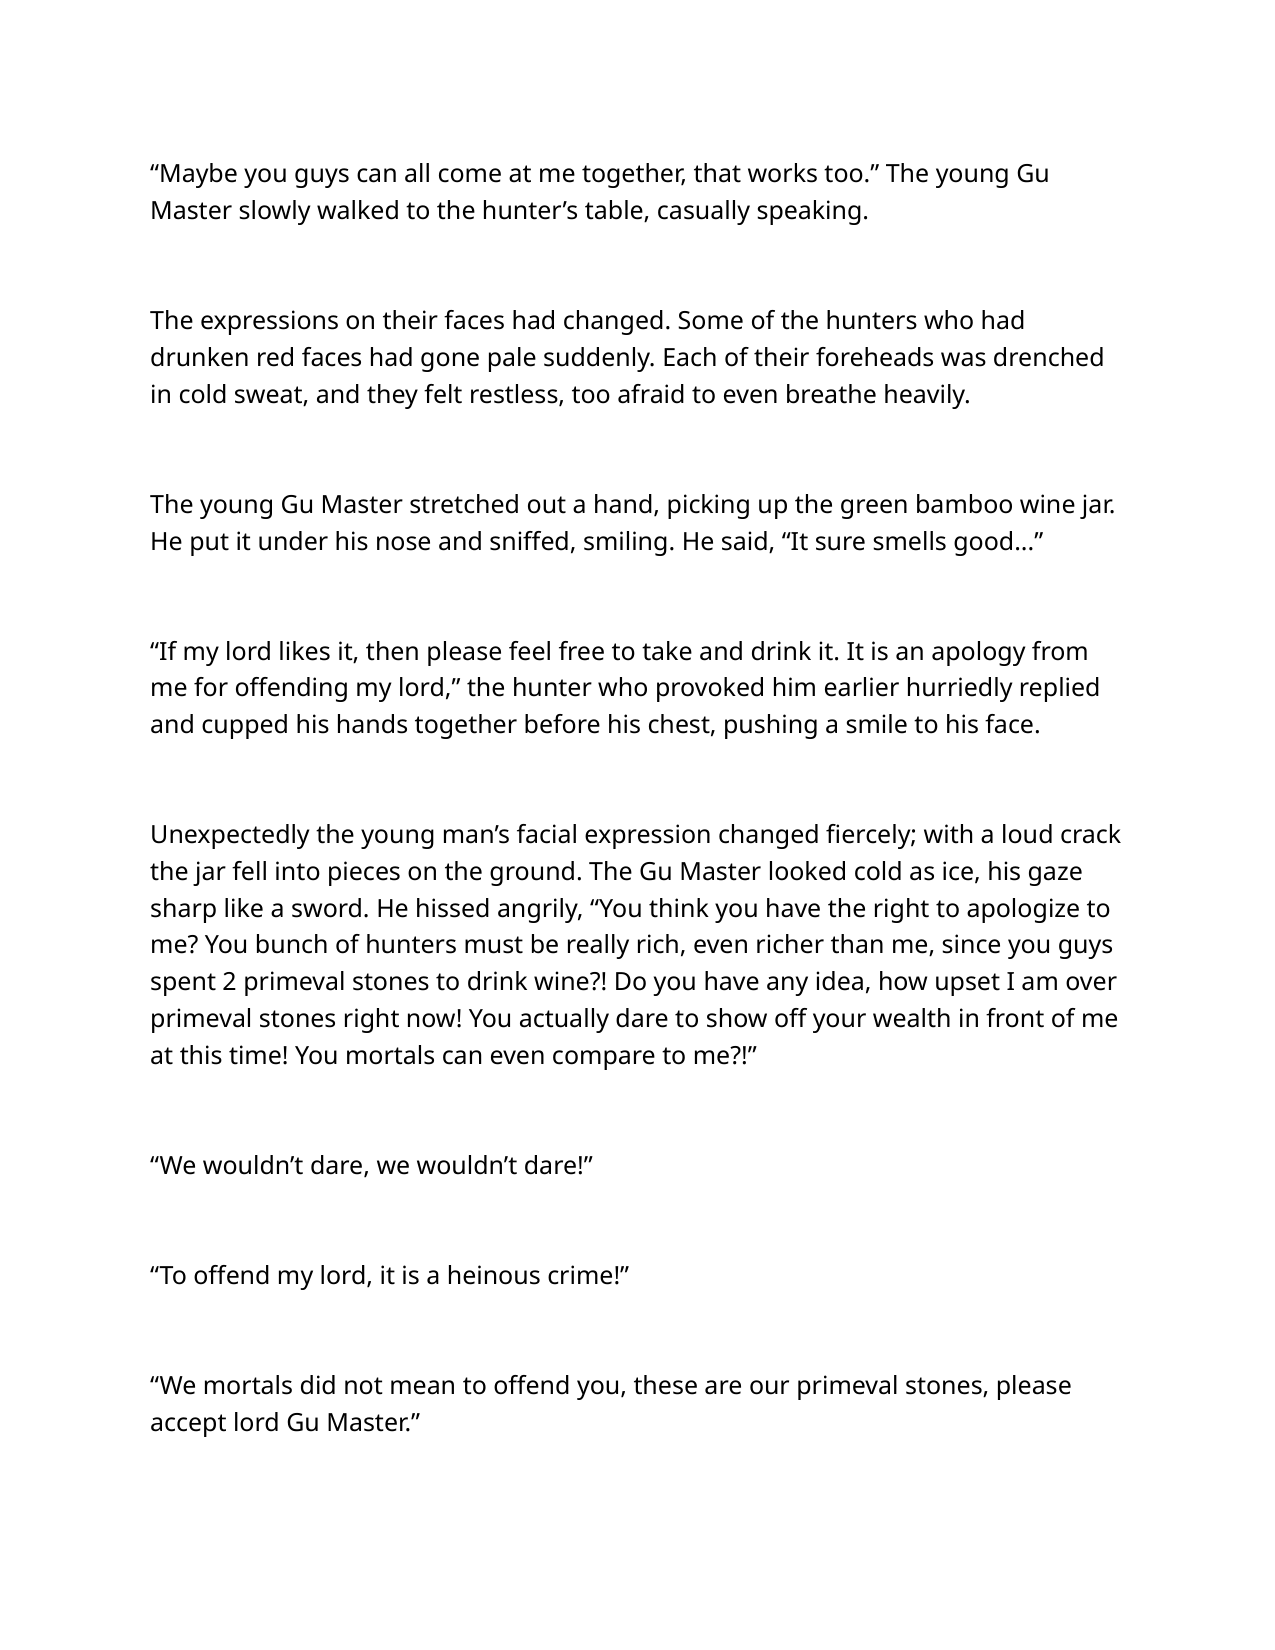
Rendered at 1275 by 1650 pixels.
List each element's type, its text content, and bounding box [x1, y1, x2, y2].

text The expressions on their faces had changed. Some of the hunters who had drunken red faces had gone pale suddenly. Each of their foreheads was drenched in cold sweat, and they felt restless, too afraid to even breathe heavily. [150, 303, 1124, 411]
text “We mortals did not mean to offend you, these are our primeval stones, please accept lord Gu Master.” [150, 1367, 1124, 1438]
text “If my lord likes it, then please feel free to take and drink it. It is an apology from me for offending my lord,” the hunter who provoked him earlier hurriedly replied and cupped his hands together before his chest, pushing a smile to his face. [150, 633, 1124, 741]
text The young Gu Master stretched out a hand, picking up the green bamboo wine jar. He put it under his nose and sniffed, smiling. He said, “It sure smells good...” [150, 486, 1124, 557]
text “Maybe you guys can all come at me together, that works too.” The young Gu Master slowly walked to the hunter’s table, casually speaking. [150, 156, 1124, 227]
text “We wouldn’t dare, we wouldn’t dare!” [150, 1147, 1124, 1181]
text Unexpectedly the young man’s facial expression changed fiercely; with a loud crack the jar fell into pieces on the ground. The Gu Master looked cold as ice, his gaze sharp like a sword. He hissed angrily, “You think you have the right to apologize to me? You bunch of hunters must be really rich, even richer than me, since you guys spent 2 primeval stones to drink wine?! Do you have any idea, how upset I am over primeval stones right now! You actually dare to show off your wealth in front of me at this time! You mortals can even compare to me?!” [150, 817, 1124, 1071]
text “To offend my lord, it is a heinous crime!” [150, 1257, 1124, 1291]
